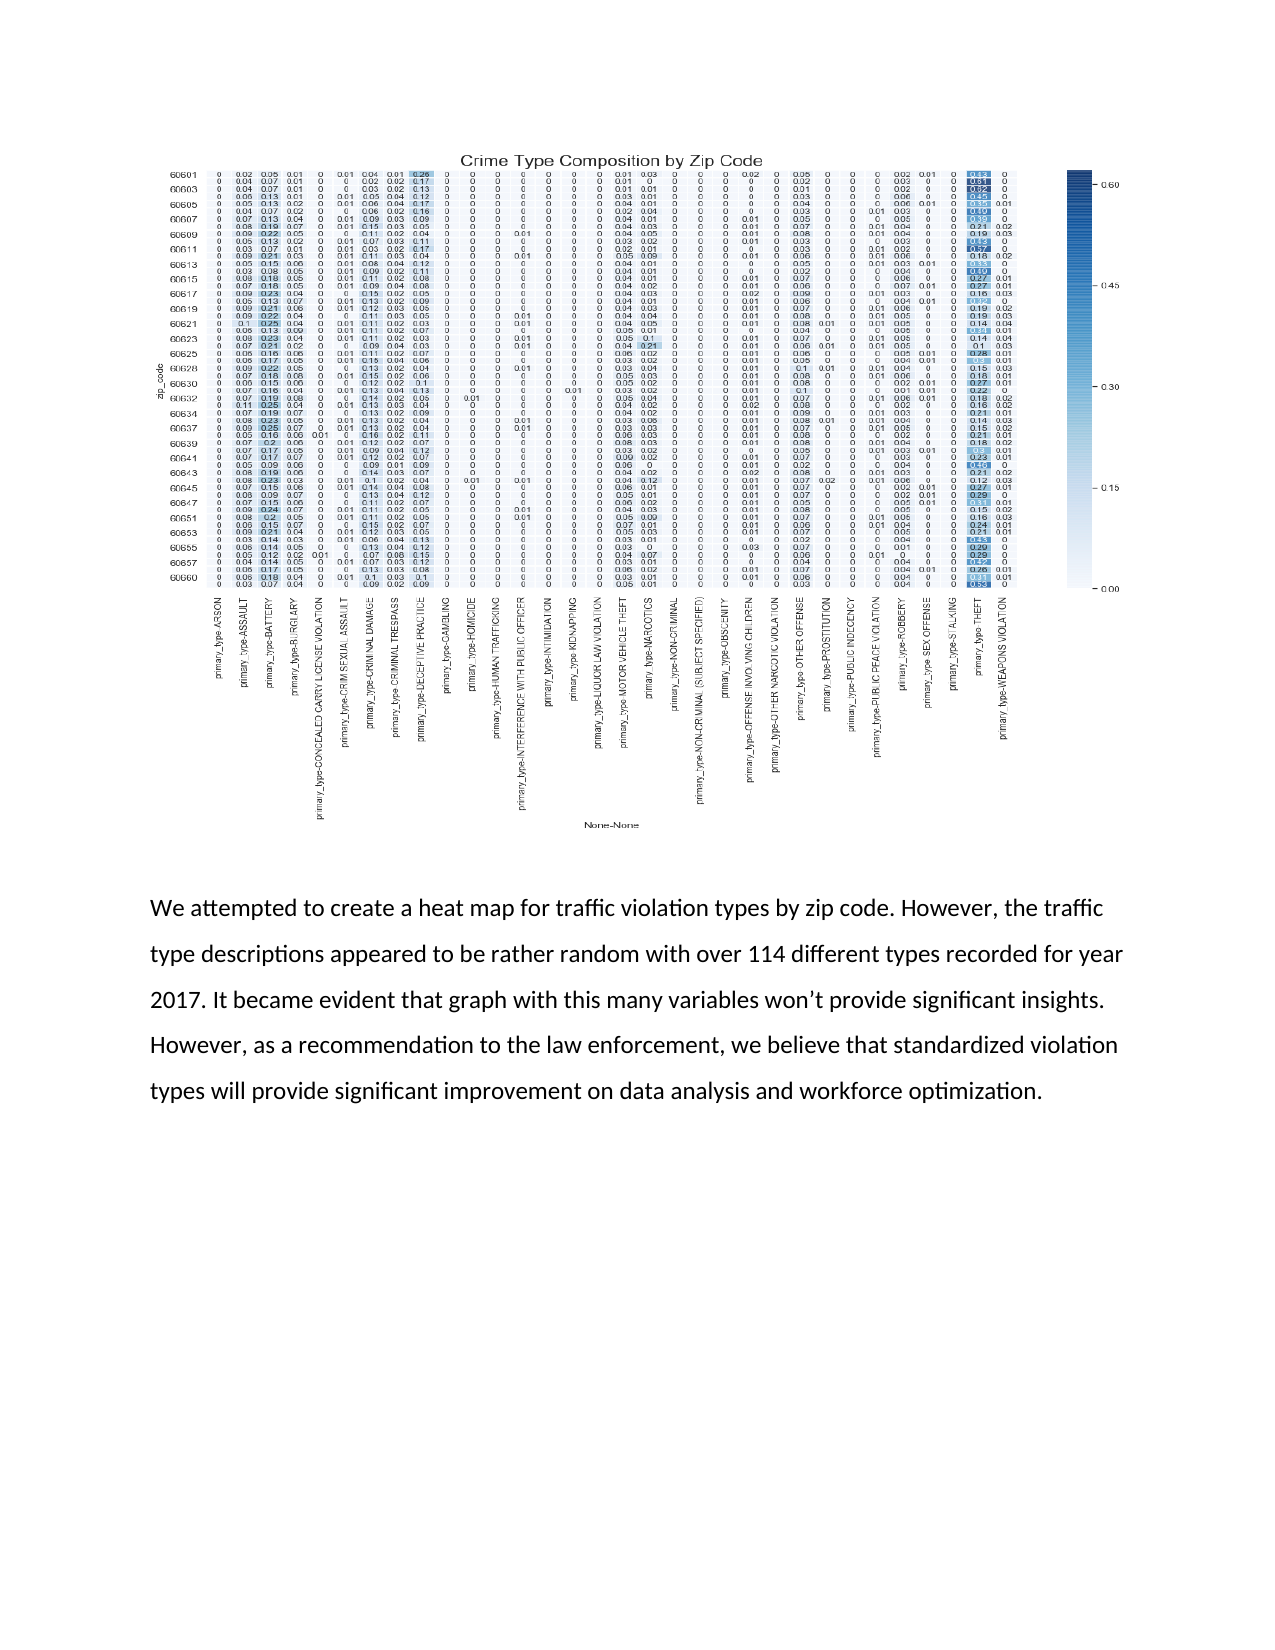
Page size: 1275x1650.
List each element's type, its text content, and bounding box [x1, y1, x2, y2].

text We attempted to create a heat map for traffic violation types by zip code. However, the traffic type descriptions appeared to be rather random with over 114 different types recorded for year 2017. It became evident that graph with this many variables won’t provide significant insights. However, as a recommendation to the law enforcement, we believe that standardized violation types will provide significant improvement on data analysis and workforce optimization. [150, 892, 1125, 1106]
picture [150, 150, 1125, 834]
